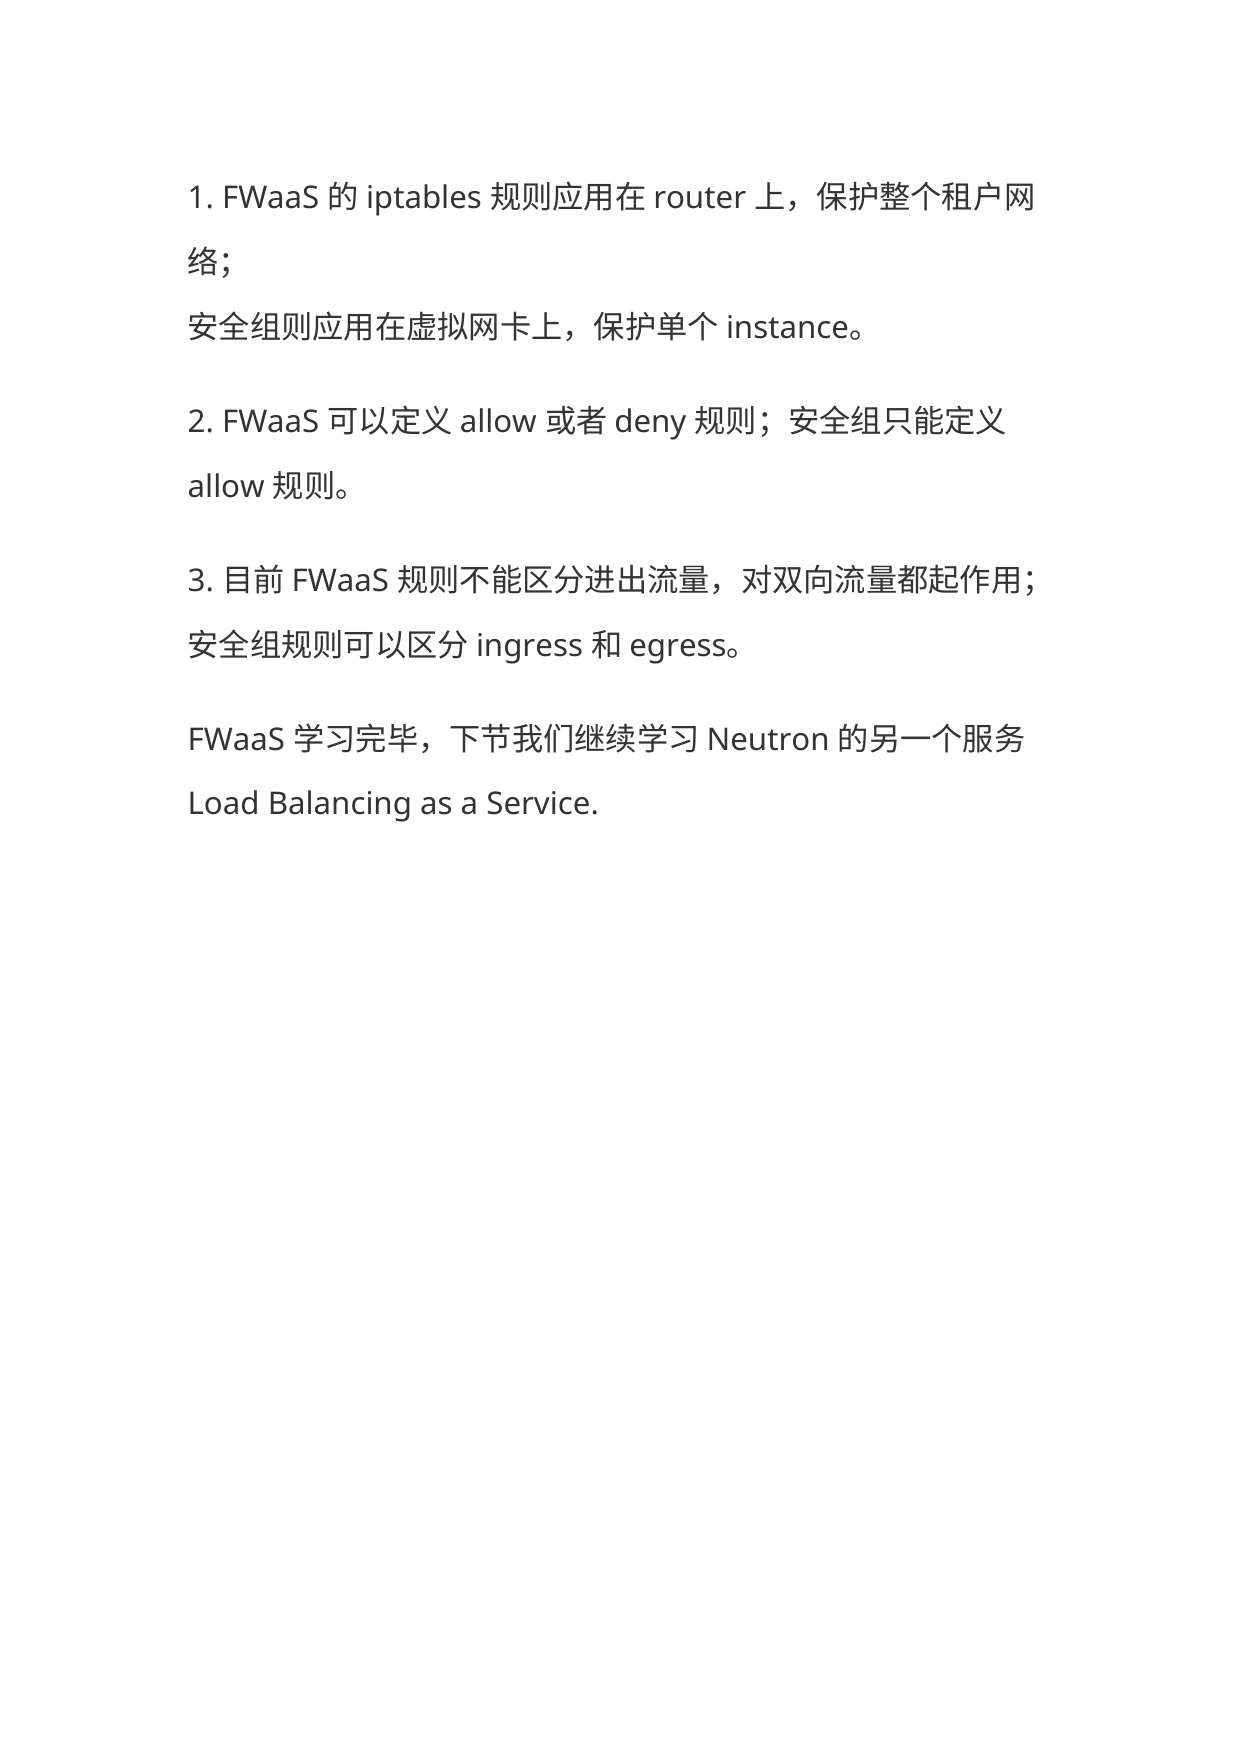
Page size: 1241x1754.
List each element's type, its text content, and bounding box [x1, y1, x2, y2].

text FWaaS 学习完毕，下节我们继续学习 Neutron 的另一个服务 Load Balancing as a Service. [187, 705, 1053, 835]
text 2. FWaaS 可以定义 allow 或者 deny 规则；安全组只能定义 allow 规则。 [187, 386, 1053, 516]
text 3. 目前 FWaaS 规则不能区分进出流量，对双向流量都起作用； 安全组规则可以区分 ingress 和 egress。 [187, 546, 1053, 676]
text 1. FWaaS 的 iptables 规则应用在 router 上，保护整个租户网络； 安全组则应用在虚拟网卡上，保护单个 instance。 [187, 162, 1053, 357]
